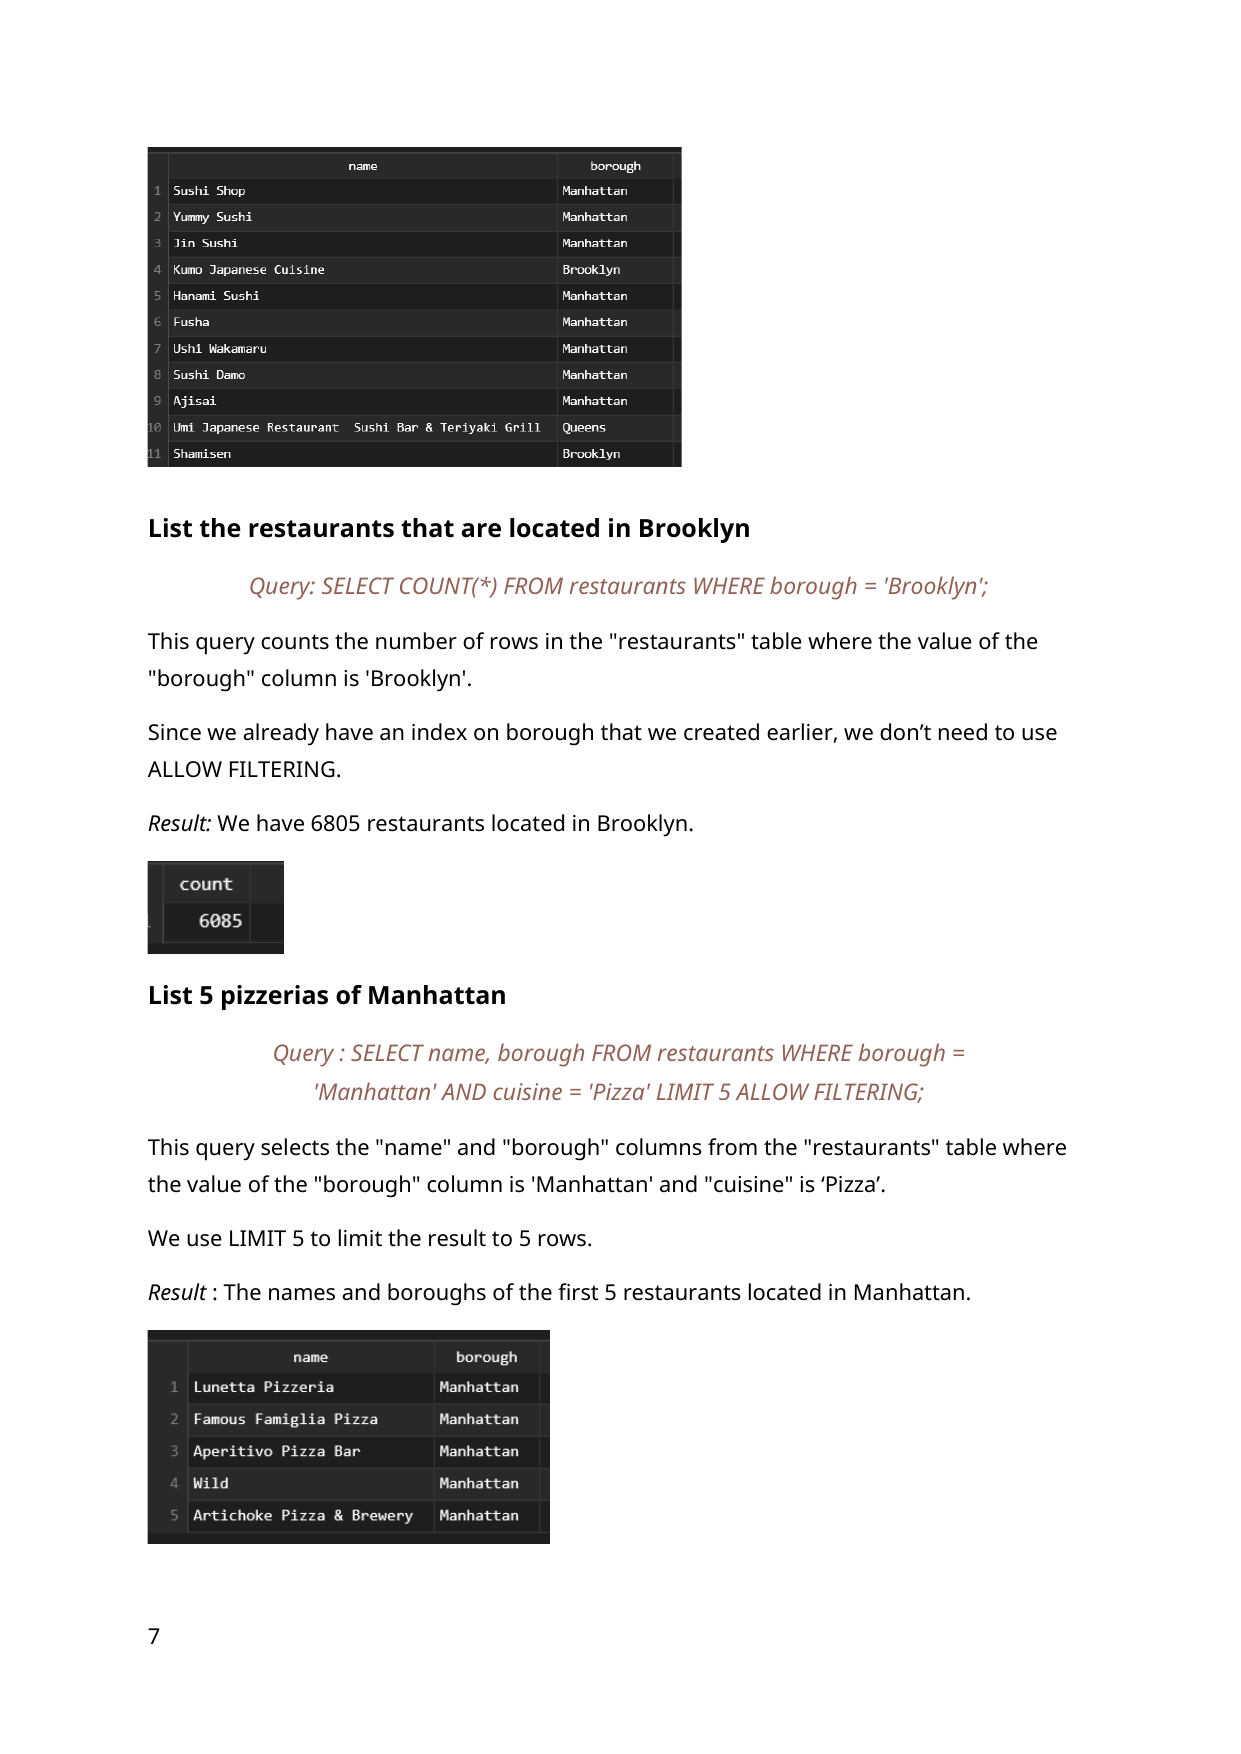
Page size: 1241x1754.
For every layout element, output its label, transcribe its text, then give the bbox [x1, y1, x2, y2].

text Result : The names and boroughs of the first 5 restaurants located in Manhattan. [148, 1276, 1093, 1306]
text Result: We have 6805 restaurants located in Brooklyn. [148, 808, 1093, 838]
picture [147, 861, 284, 954]
text Query : SELECT name, borough FROM restaurants WHERE borough = 'Manhattan' AND cuisine = 'Pizza' LIMIT 5 ALLOW FILTERING; [223, 1037, 1018, 1107]
picture [147, 1330, 550, 1544]
text List 5 pizzerias of Manhattan [148, 978, 1093, 1012]
text Query: SELECT COUNT(*) FROM restaurants WHERE borough = 'Brooklyn'; [223, 570, 1018, 601]
picture [147, 147, 682, 467]
text We use LIMIT 5 to limit the result to 5 rows. [148, 1223, 1093, 1252]
text This query counts the number of rows in the "restaurants" table where the value of the "borough" column is 'Brooklyn'. [148, 626, 1093, 693]
text This query selects the "name" and "borough" columns from the "restaurants" table where the value of the "borough" column is 'Manhattan' and "cuisine" is ‘Pizza’. [148, 1132, 1093, 1198]
subtitle List the restaurants that are located in Brooklyn [148, 511, 1093, 545]
text Since we already have an index on borough that we created earlier, we don’t need to use ALLOW FILTERING. [148, 717, 1093, 784]
